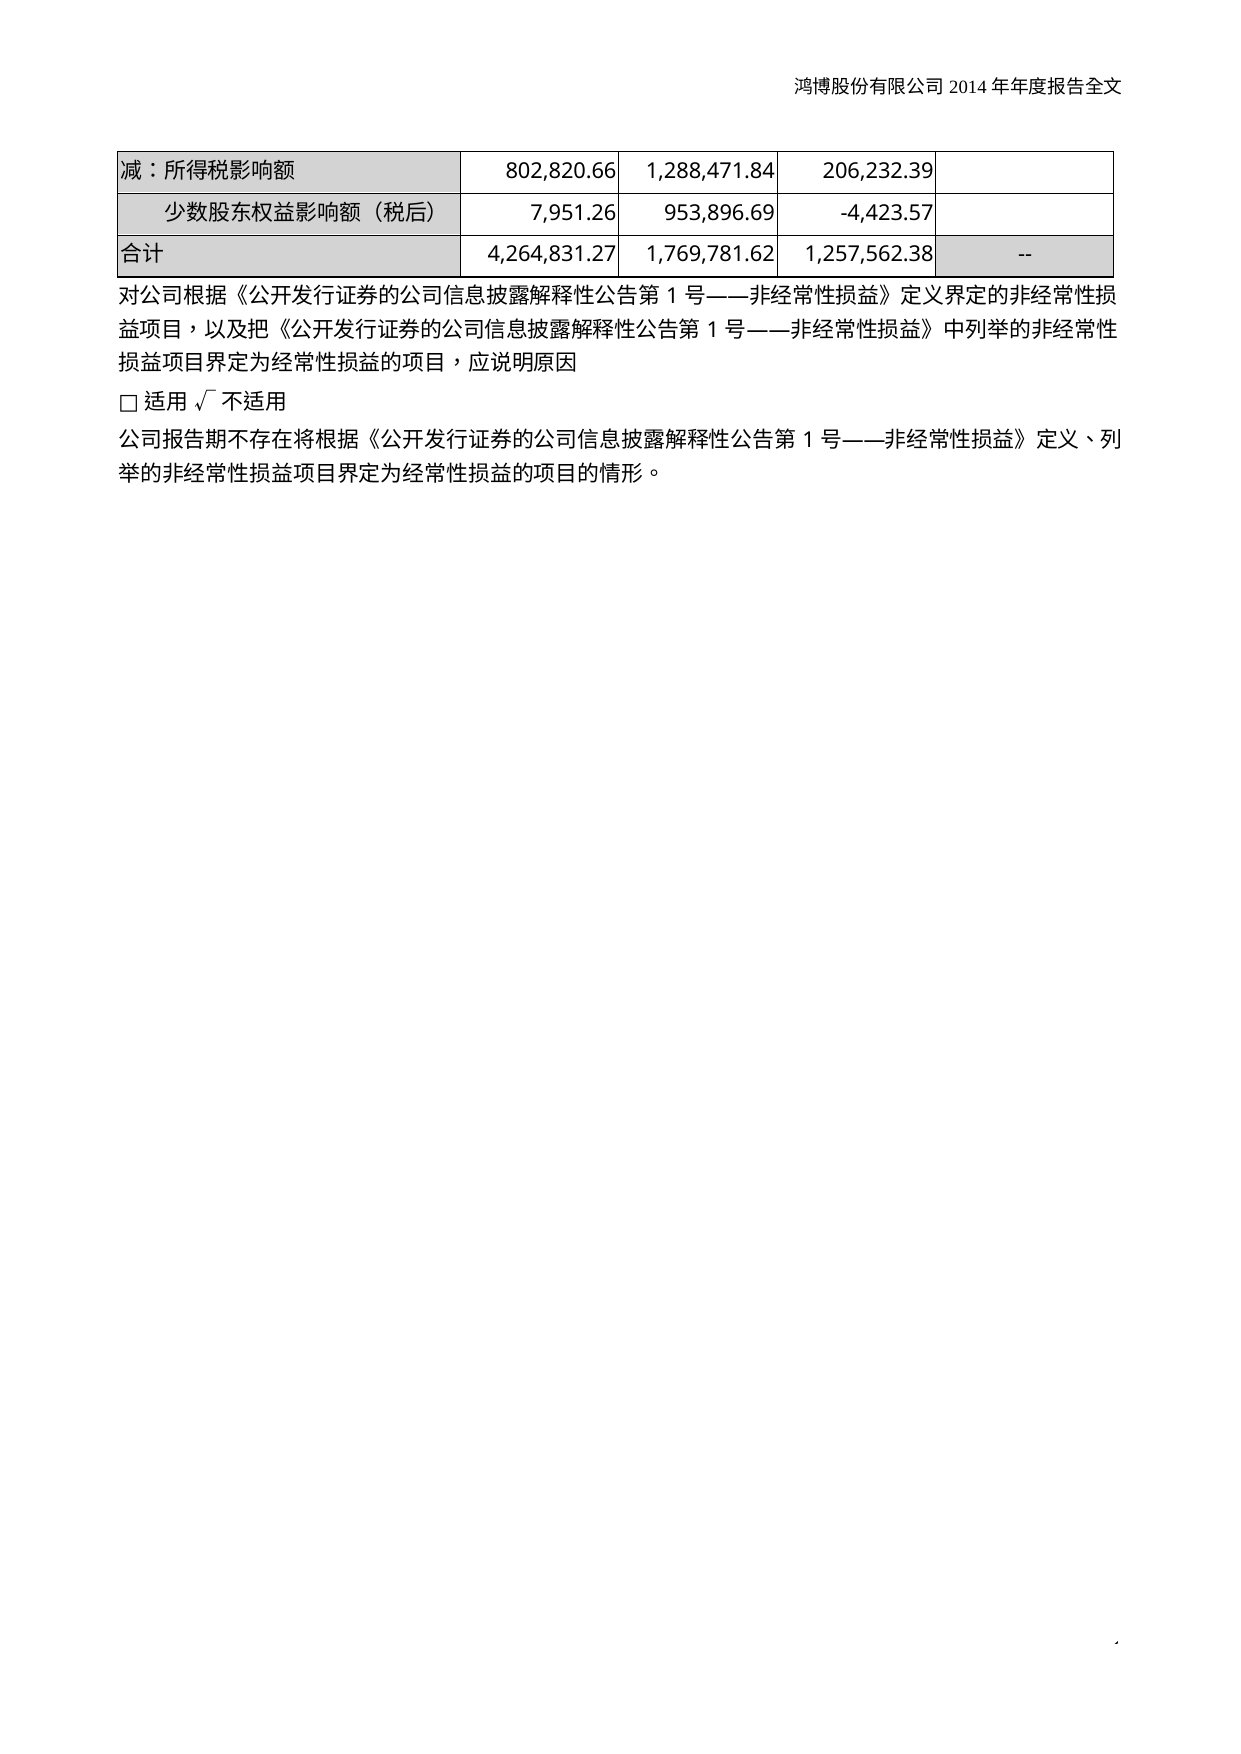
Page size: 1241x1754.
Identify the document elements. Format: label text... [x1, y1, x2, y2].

text 益项目，以及把《公开发行证券的公司信息披露解释性公告第 1 号——非经常性损益》中列举的非经常性 损益项目界定为经常性损益的项目，应说明原因 [118, 314, 1138, 377]
table_cell -- [936, 236, 1113, 276]
table_cell 4,264,831.27 [461, 236, 618, 276]
table_cell 1,257,562.38 [778, 236, 935, 276]
table_cell 953,896.69 [619, 194, 777, 234]
table_cell 7,951.26 [461, 194, 618, 234]
text 对公司根据《公开发行证券的公司信息披露解释性公告第 1 号——非经常性损益》定义界定的非经常性损 [118, 280, 1138, 310]
table_header 206,232.39 [778, 152, 935, 192]
table_cell [936, 194, 1113, 234]
table_header [936, 152, 1113, 192]
table_cell 少数股东权益影响额（税后） [118, 194, 460, 234]
table_cell -4,423.57 [778, 194, 935, 234]
table_header 1,288,471.84 [619, 152, 777, 192]
table_cell 1,769,781.62 [619, 236, 777, 276]
table_header 减：所得税影响额 [118, 152, 460, 192]
text 公司报告期不存在将根据《公开发行证券的公司信息披露解释性公告第 1 号——非经常性损益》定义、列 举的非经常性损益项目界定为经常性损益的项目的情形。 [118, 424, 1138, 487]
table_header 802,820.66 [461, 152, 618, 192]
table_cell 合计 [118, 236, 460, 276]
text □ 适用 √ 不适用 [118, 386, 838, 416]
